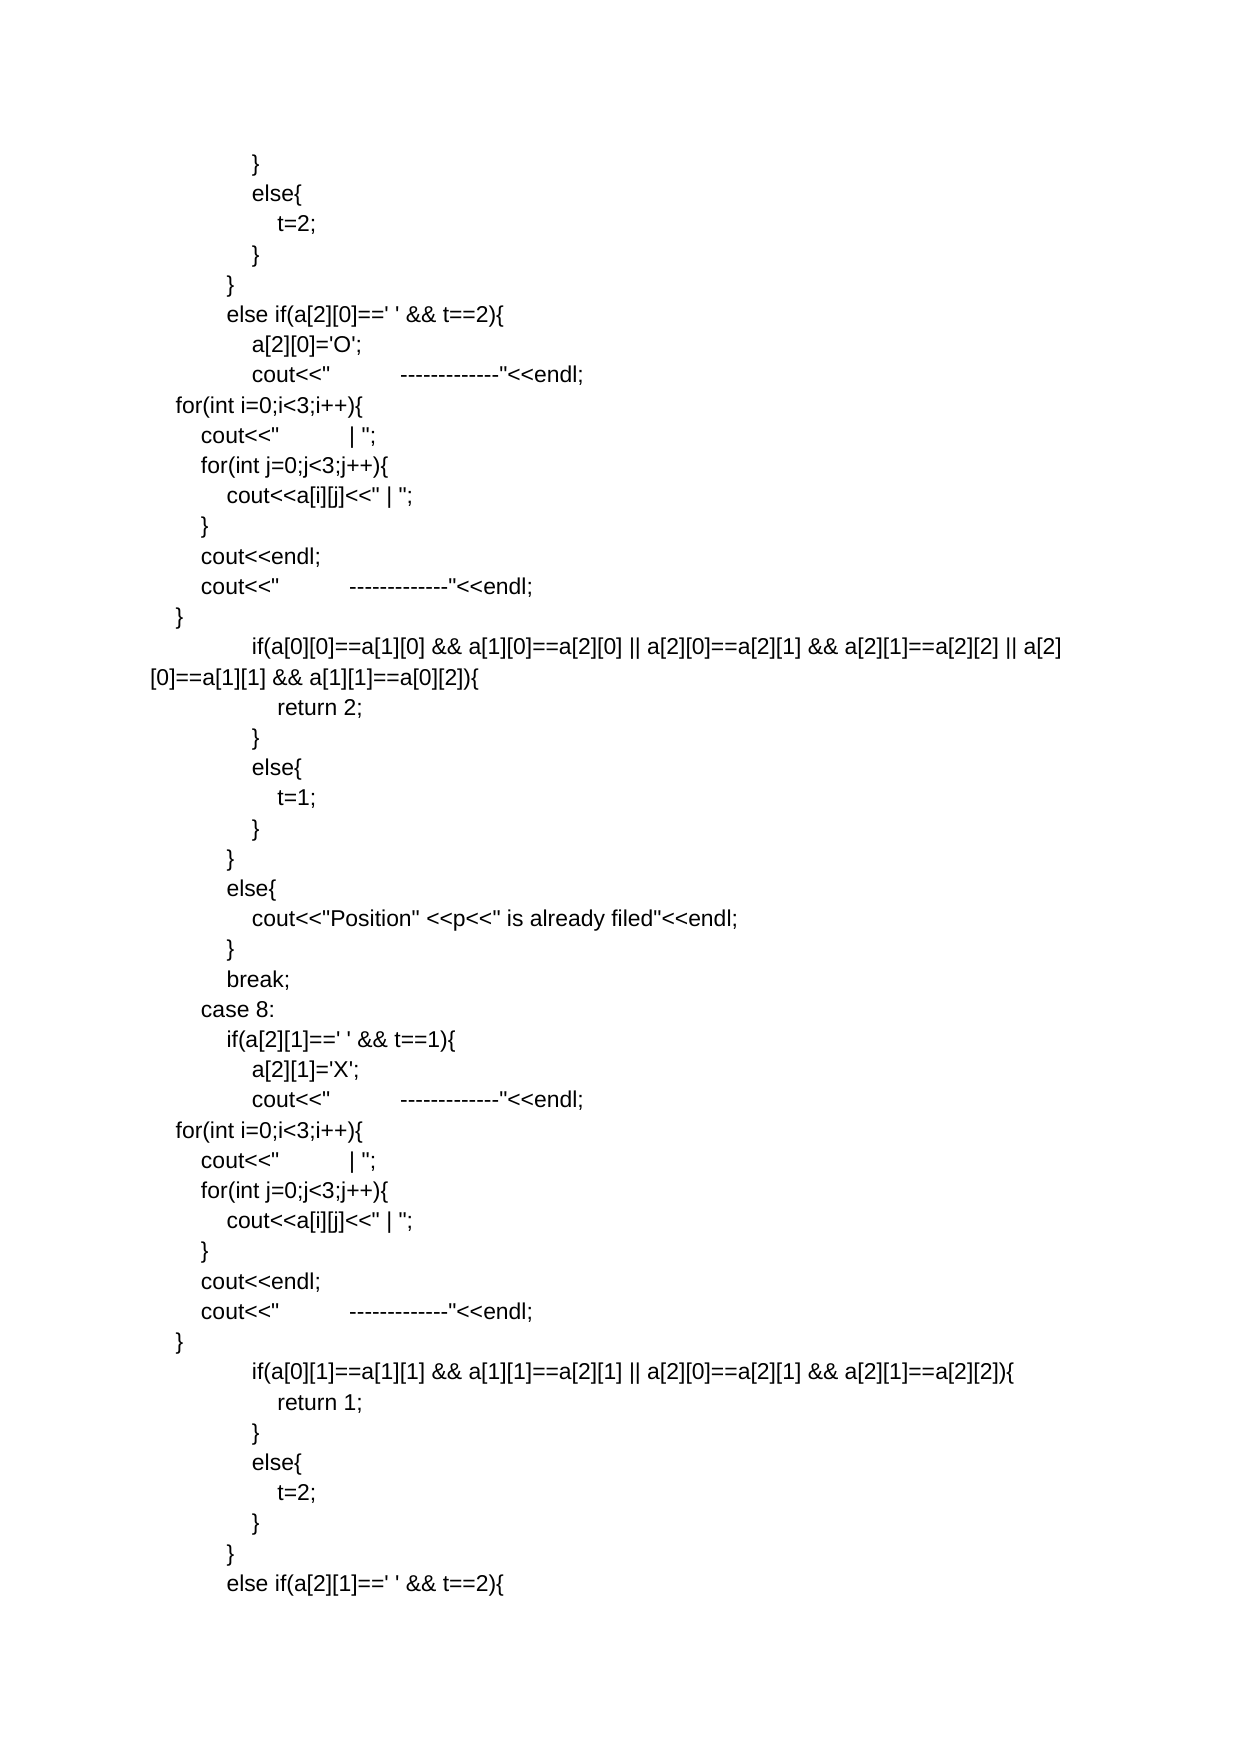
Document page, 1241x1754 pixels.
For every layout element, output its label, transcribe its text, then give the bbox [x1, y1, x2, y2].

text else{ [150, 1449, 1090, 1475]
text for(int i=0;i<3;i++){ [150, 392, 1090, 418]
text for(int i=0;i<3;i++){ [150, 1117, 1090, 1143]
text if(a[0][1]==a[1][1] && a[1][1]==a[2][1] || a[2][0]==a[2][1] && a[2][1]==a[2][2]){ [150, 1358, 1090, 1385]
text cout<<"Position" <<p<<" is already filed"<<endl; [150, 905, 1090, 932]
text } [150, 1509, 1090, 1536]
text t=2; [150, 210, 1090, 237]
text a[2][1]='X'; [150, 1056, 1090, 1083]
text } [150, 271, 1090, 297]
text else{ [150, 180, 1090, 207]
text t=1; [150, 784, 1090, 811]
text else if(a[2][1]==' ' && t==2){ [150, 1570, 1090, 1596]
text t=2; [150, 1479, 1090, 1506]
text } [150, 150, 1090, 176]
text } [150, 241, 1090, 267]
text a[2][0]='O'; [150, 331, 1090, 358]
text } [150, 1237, 1090, 1264]
text for(int j=0;j<3;j++){ [150, 452, 1090, 478]
text break; [150, 966, 1090, 992]
text else{ [150, 754, 1090, 781]
text } [150, 814, 1090, 841]
text } [150, 1539, 1090, 1566]
text else{ [150, 875, 1090, 901]
text cout<<" -------------"<<endl; [150, 1086, 1090, 1113]
text } [150, 1419, 1090, 1445]
text return 1; [150, 1388, 1090, 1415]
text } [150, 724, 1090, 750]
text case 8: [150, 996, 1090, 1022]
text return 2; [150, 694, 1090, 720]
text for(int j=0;j<3;j++){ [150, 1177, 1090, 1203]
text } [150, 603, 1090, 629]
text else if(a[2][0]==' ' && t==2){ [150, 301, 1090, 327]
text if(a[0][0]==a[1][0] && a[1][0]==a[2][0] || a[2][0]==a[2][1] && a[2][1]==a[2][2] || a[2][0]==a[1][1] && a[1][1]==a[0][2]){ [150, 633, 1090, 690]
text cout<<endl; [150, 1268, 1090, 1294]
text cout<<" -------------"<<endl; [150, 1298, 1090, 1324]
text cout<<a[i][j]<<" | "; [150, 482, 1090, 509]
text } [150, 935, 1090, 962]
text cout<<endl; [150, 543, 1090, 569]
text cout<<" | "; [150, 422, 1090, 448]
text } [150, 1328, 1090, 1354]
text cout<<" | "; [150, 1147, 1090, 1173]
text } [150, 845, 1090, 871]
text if(a[2][1]==' ' && t==1){ [150, 1026, 1090, 1052]
text cout<<" -------------"<<endl; [150, 573, 1090, 599]
text cout<<a[i][j]<<" | "; [150, 1207, 1090, 1234]
text cout<<" -------------"<<endl; [150, 361, 1090, 388]
text } [150, 512, 1090, 539]
